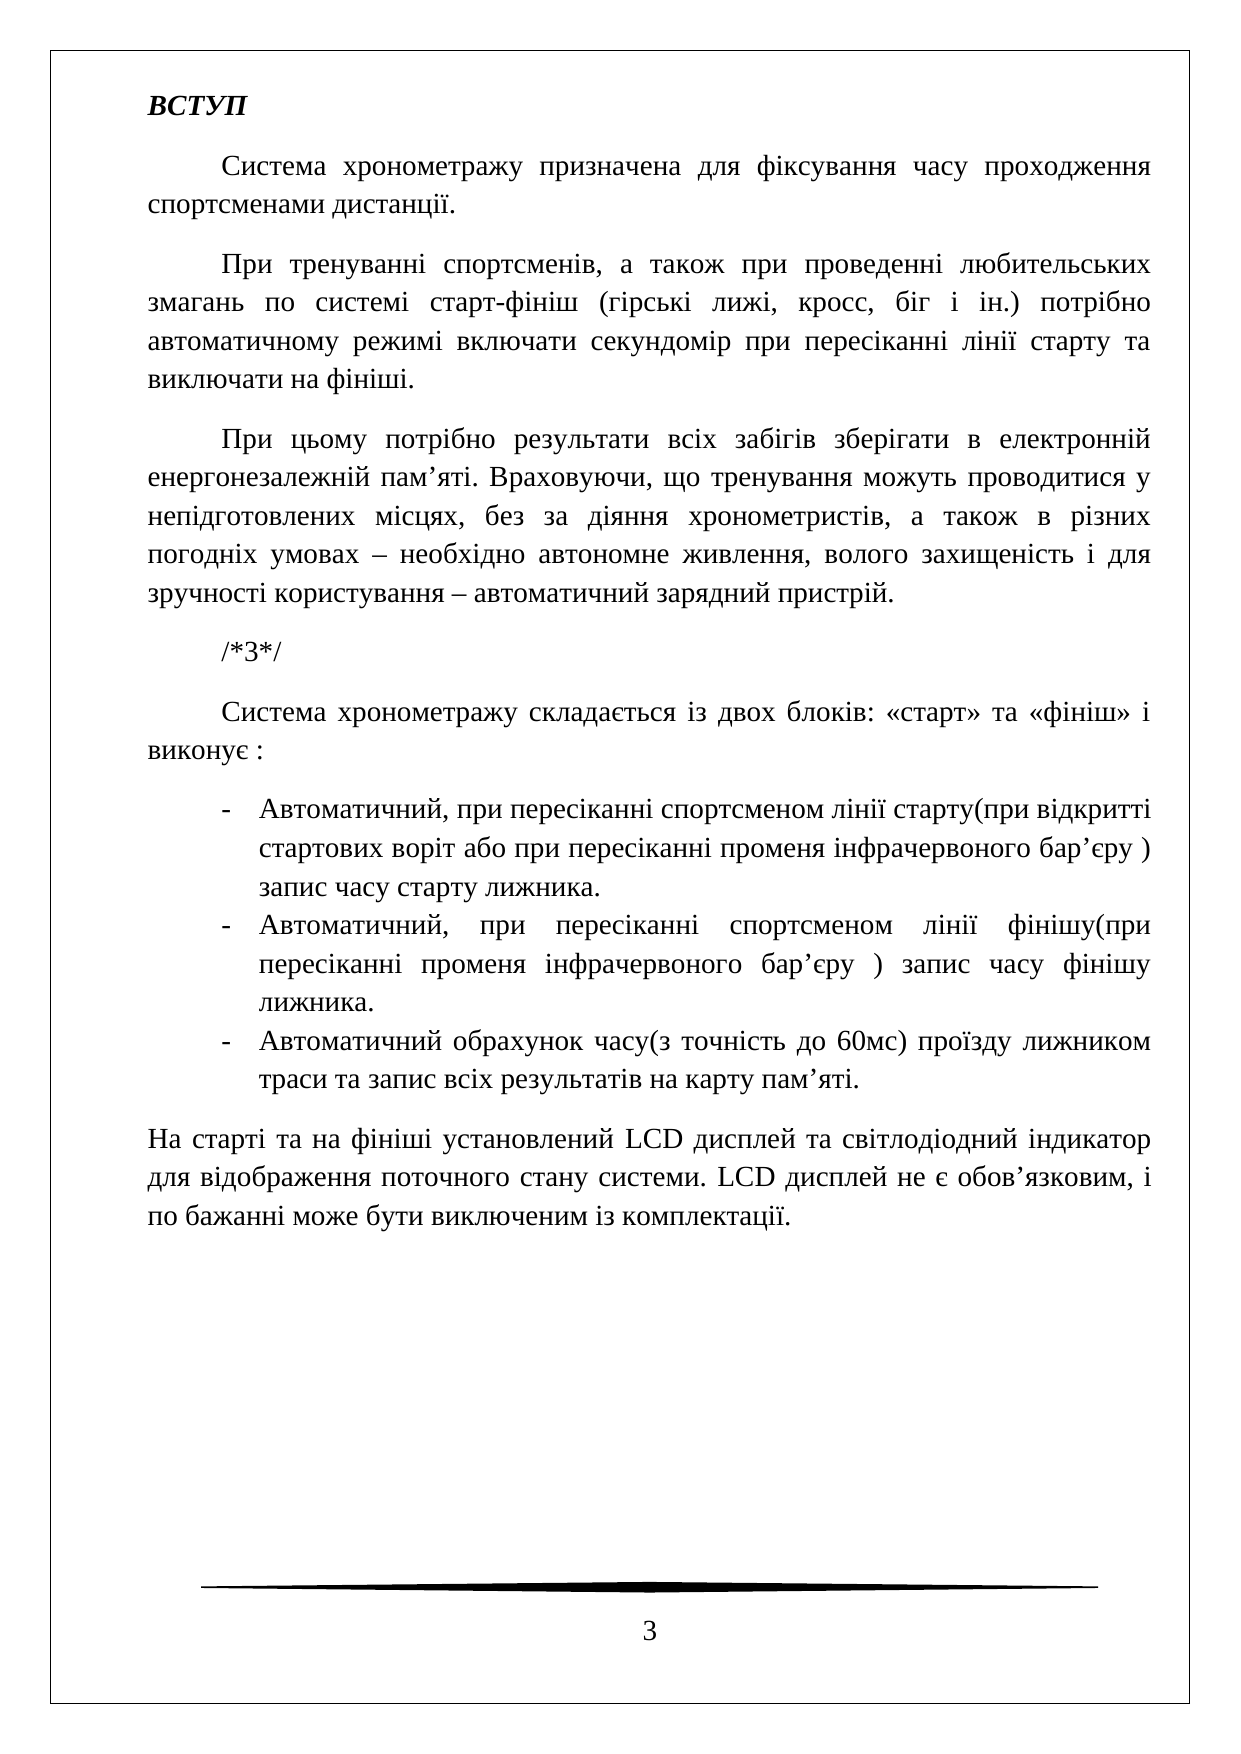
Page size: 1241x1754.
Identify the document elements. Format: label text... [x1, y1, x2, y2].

text На старті та на фініші установлений LCD дисплей та світлодіодний індикатор для відображення поточного стану системи. LCD дисплей не є обов’язковим, і по бажанні може бути виключеним із комплектації. [147, 1121, 1152, 1231]
list Автоматичний обрахунок часу(з точність до 60мс) проїзду лижником траси та запис всіх результатів на карту пам’яті. [221, 1023, 1152, 1095]
text Система хронометражу призначена для фіксування часу проходження спортсменами дистанції. [147, 148, 1152, 220]
text Система хронометражу складається із двох блоків: «старт» та «фініш» і виконує : [147, 694, 1152, 766]
text При тренуванні спортсменів, а також при проведенні любительських змагань по системі старт-фініш (гірські лижі, кросс, біг і ін.) потрібно автоматичному режимі включати секундомір при пересіканні лінії старту та виключати на фініші. [147, 246, 1152, 395]
list Автоматичний, при пересіканні спортсменом лінії фінішу(при пересіканні променя інфрачервоного бар’єру ) запис часу фінішу лижника. [221, 907, 1152, 1018]
list Автоматичний, при пересіканні спортсменом лінії старту(при відкритті стартових воріт або при пересіканні променя інфрачервоного бар’єру ) запис часу старту лижника. [221, 792, 1152, 902]
text /*3*/ [147, 634, 1152, 668]
text При цьому потрібно результати всіх забігів зберігати в електронній енергонезалежній пам’яті. Враховуючи, що тренування можуть проводитися у непідготовлених місцях, без за діяння хронометристів, а також в різних погодніх умовах – необхідно автономне живлення, волого захищеність і для зручності користування – автоматичний зарядний пристрій. [147, 421, 1152, 608]
subtitle ВСТУП [147, 88, 1152, 122]
